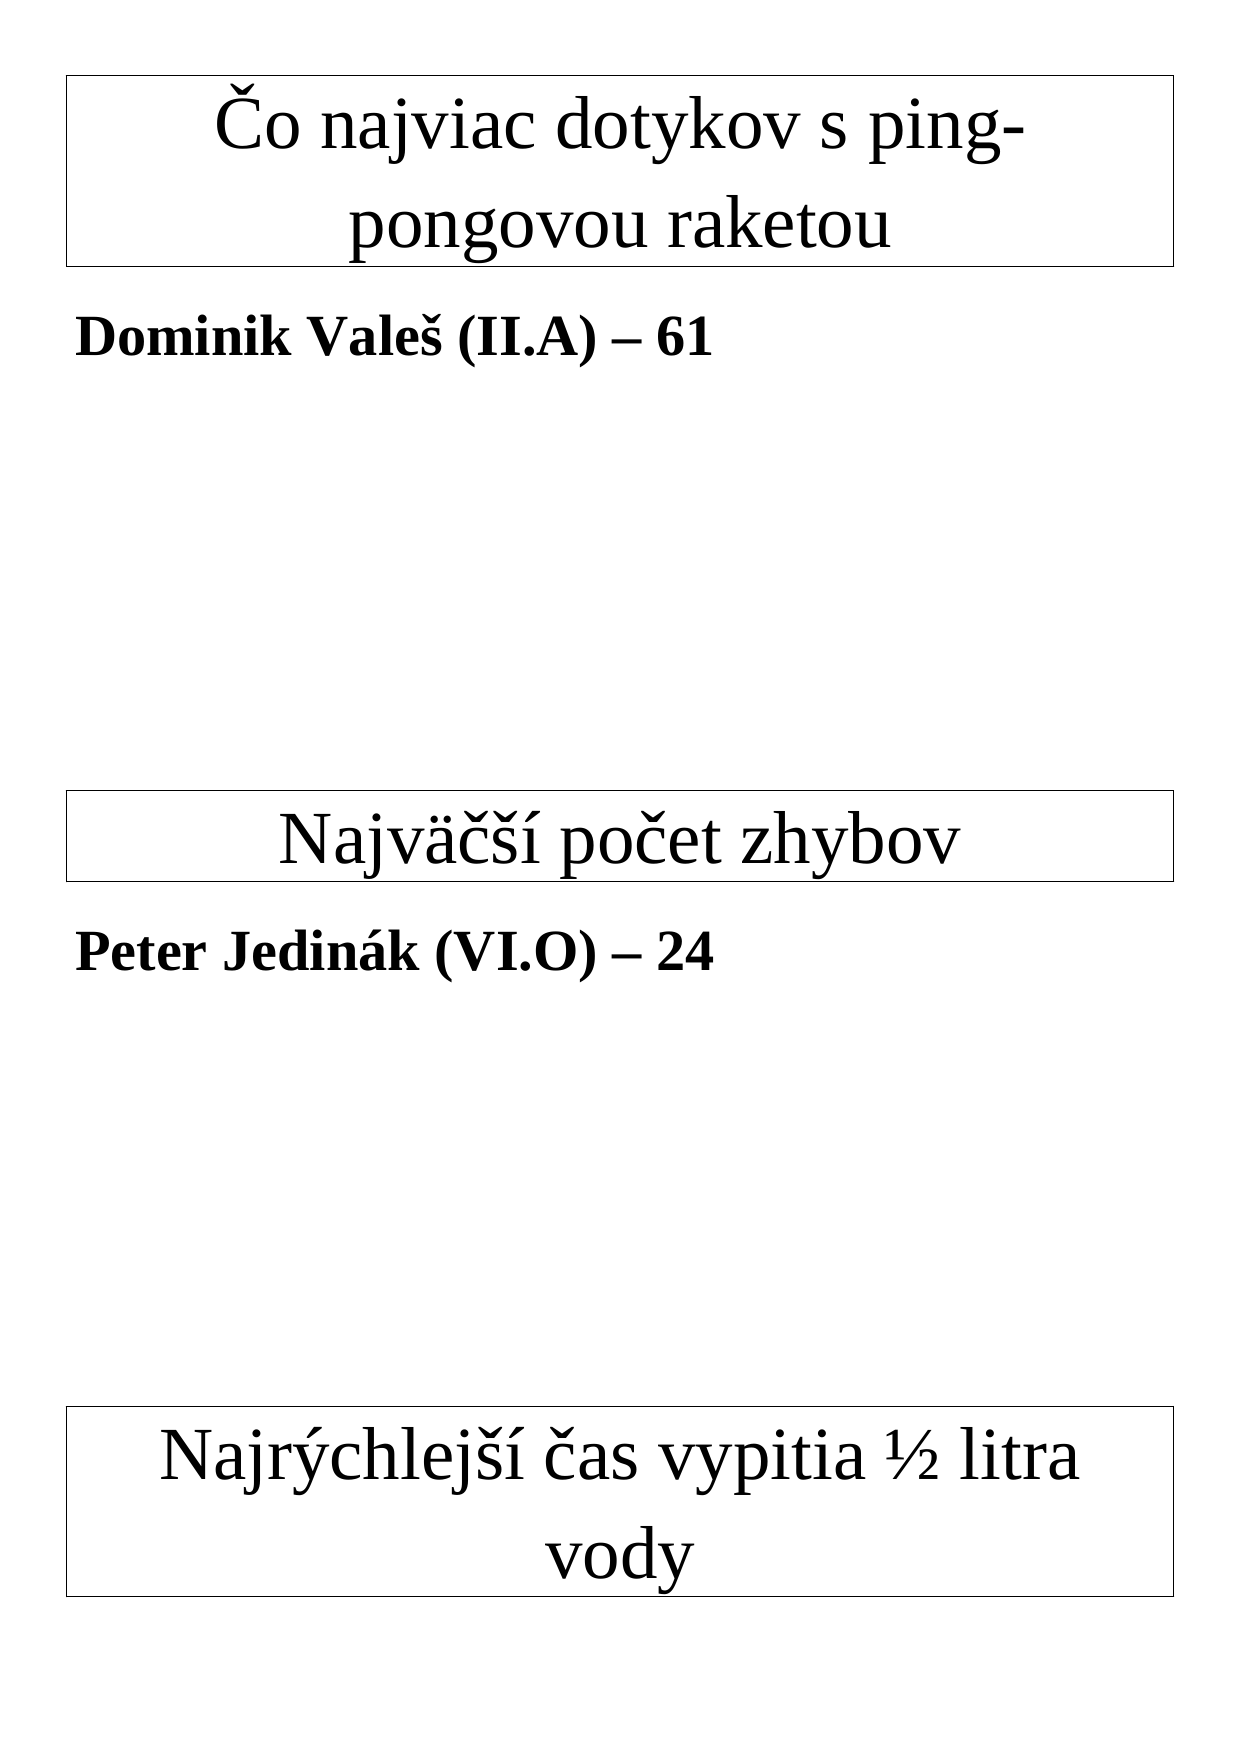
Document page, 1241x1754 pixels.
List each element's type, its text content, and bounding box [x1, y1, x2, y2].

text Peter Jedinák (VI.O) – 24 [75, 916, 1165, 983]
text Najrýchlejší čas vypitia ½ litra vody [67, 1407, 1173, 1596]
text Dominik Valeš (II.A) – 61 [75, 300, 1165, 367]
text Najväčší počet zhybov [67, 791, 1173, 881]
text Čo najviac dotykov s ping-pongovou raketou [67, 76, 1173, 266]
